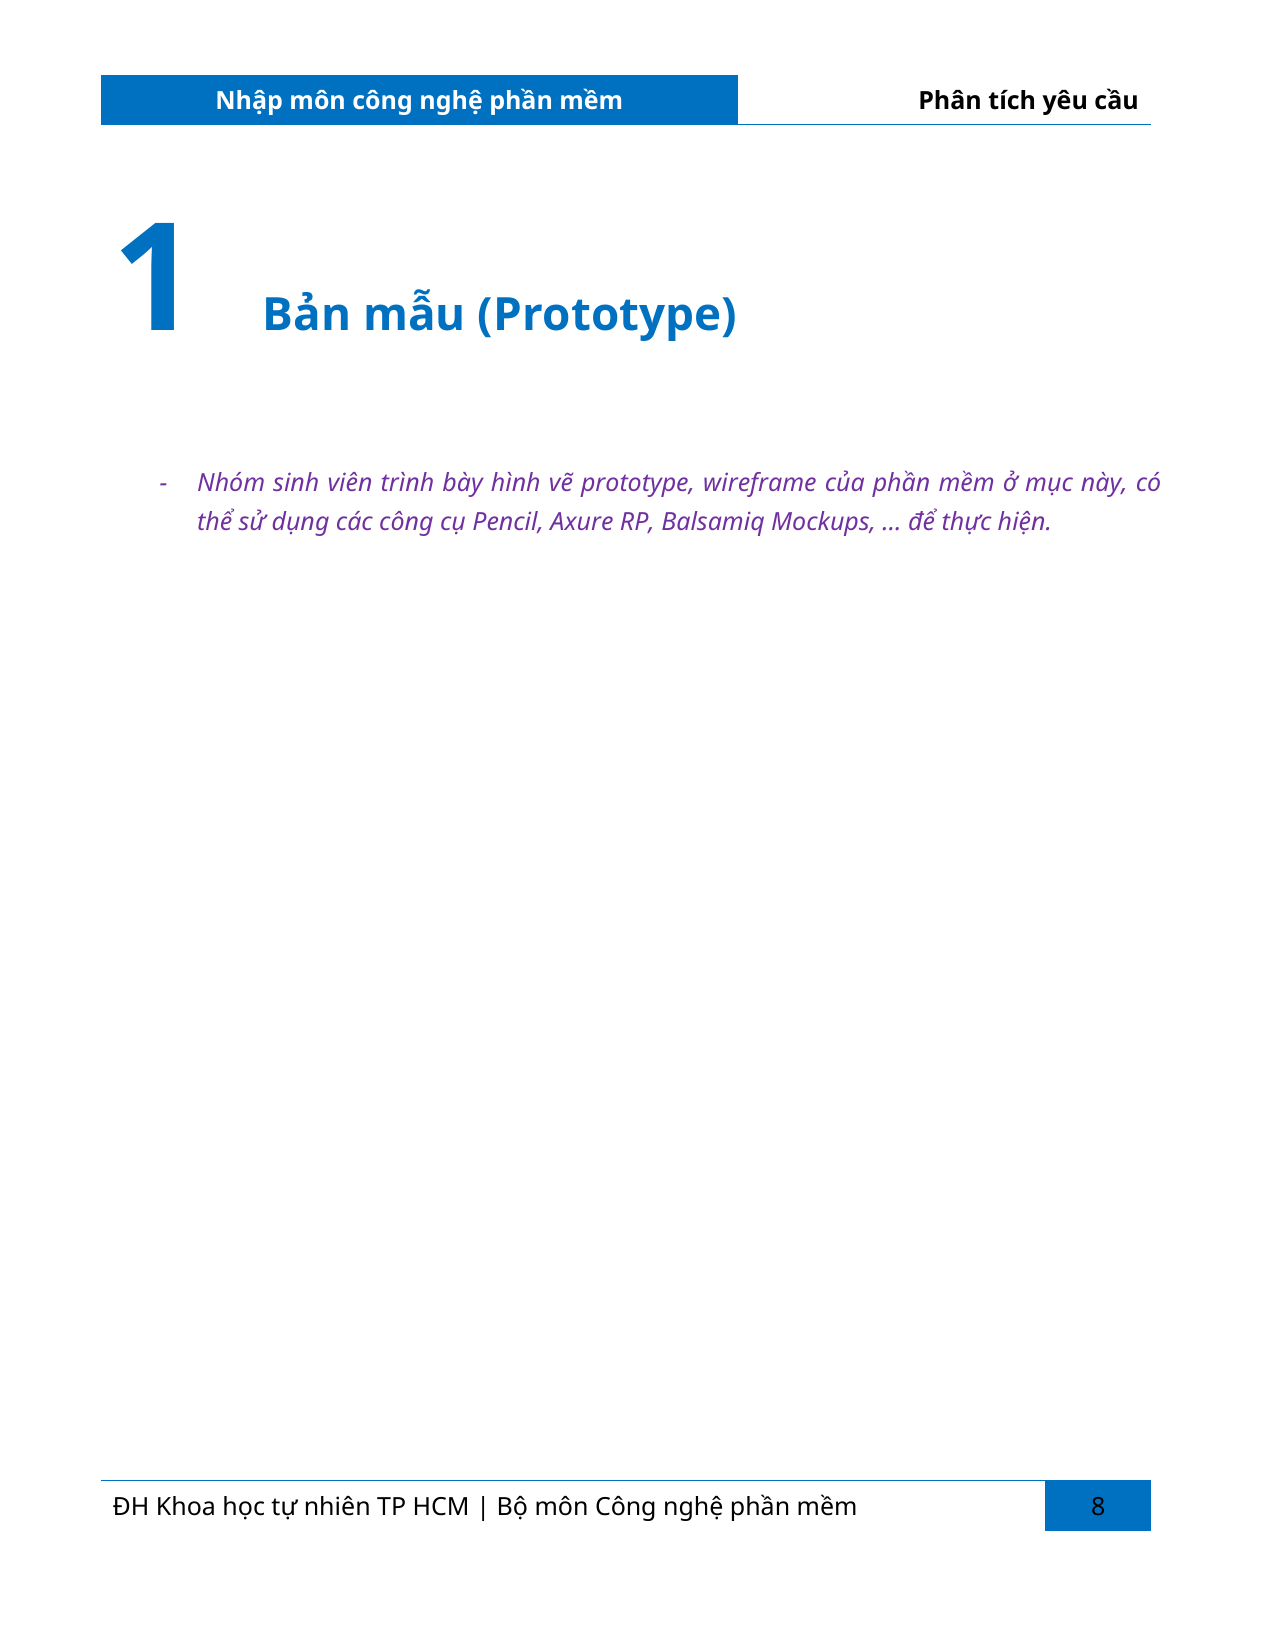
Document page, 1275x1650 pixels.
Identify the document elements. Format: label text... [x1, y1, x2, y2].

subtitle Bản mẫu (Prototype) [112, 169, 1162, 374]
list Nhóm sinh viên trình bày hình vẽ prototype, wireframe của phần mềm ở mục này, có thể sử dụng các công cụ Pencil, Axure RP, Balsamiq Mockups, … để thực hiện. [159, 464, 1162, 538]
